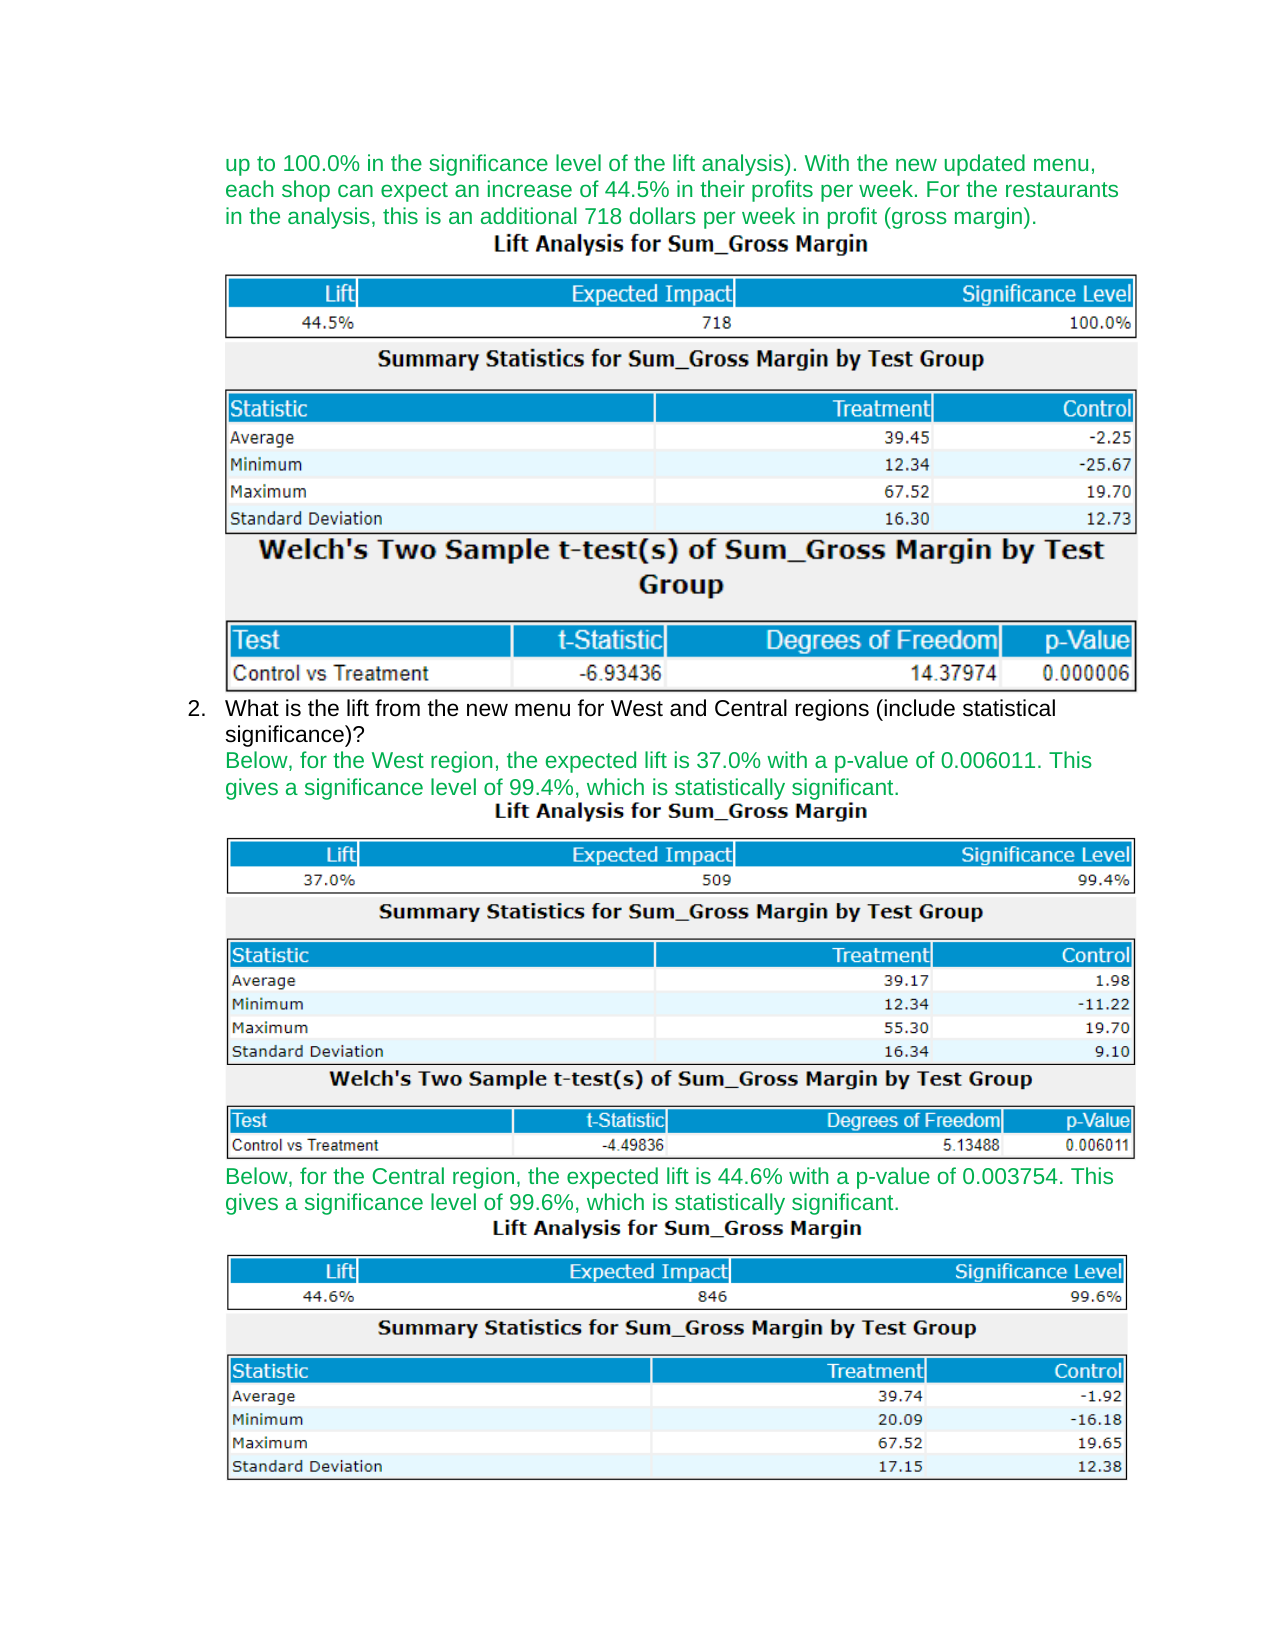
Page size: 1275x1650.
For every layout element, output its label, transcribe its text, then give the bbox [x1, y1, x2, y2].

text Below, for the Central region, the expected lift is 44.6% with a p-value of 0.003754. This gives a significance level of 99.6%, which is statistically significant. [225, 1163, 1125, 1215]
list What is the lift from the new menu for West and Central regions (include statistical significance)? [187, 695, 1125, 747]
picture [225, 800, 1138, 1163]
picture [225, 229, 1140, 695]
picture [225, 1215, 1128, 1481]
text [225, 150, 1125, 229]
text Below, for the West region, the expected lift is 37.0% with a p-value of 0.006011. This gives a significance level of 99.4%, which is statistically significant. [225, 747, 1125, 800]
